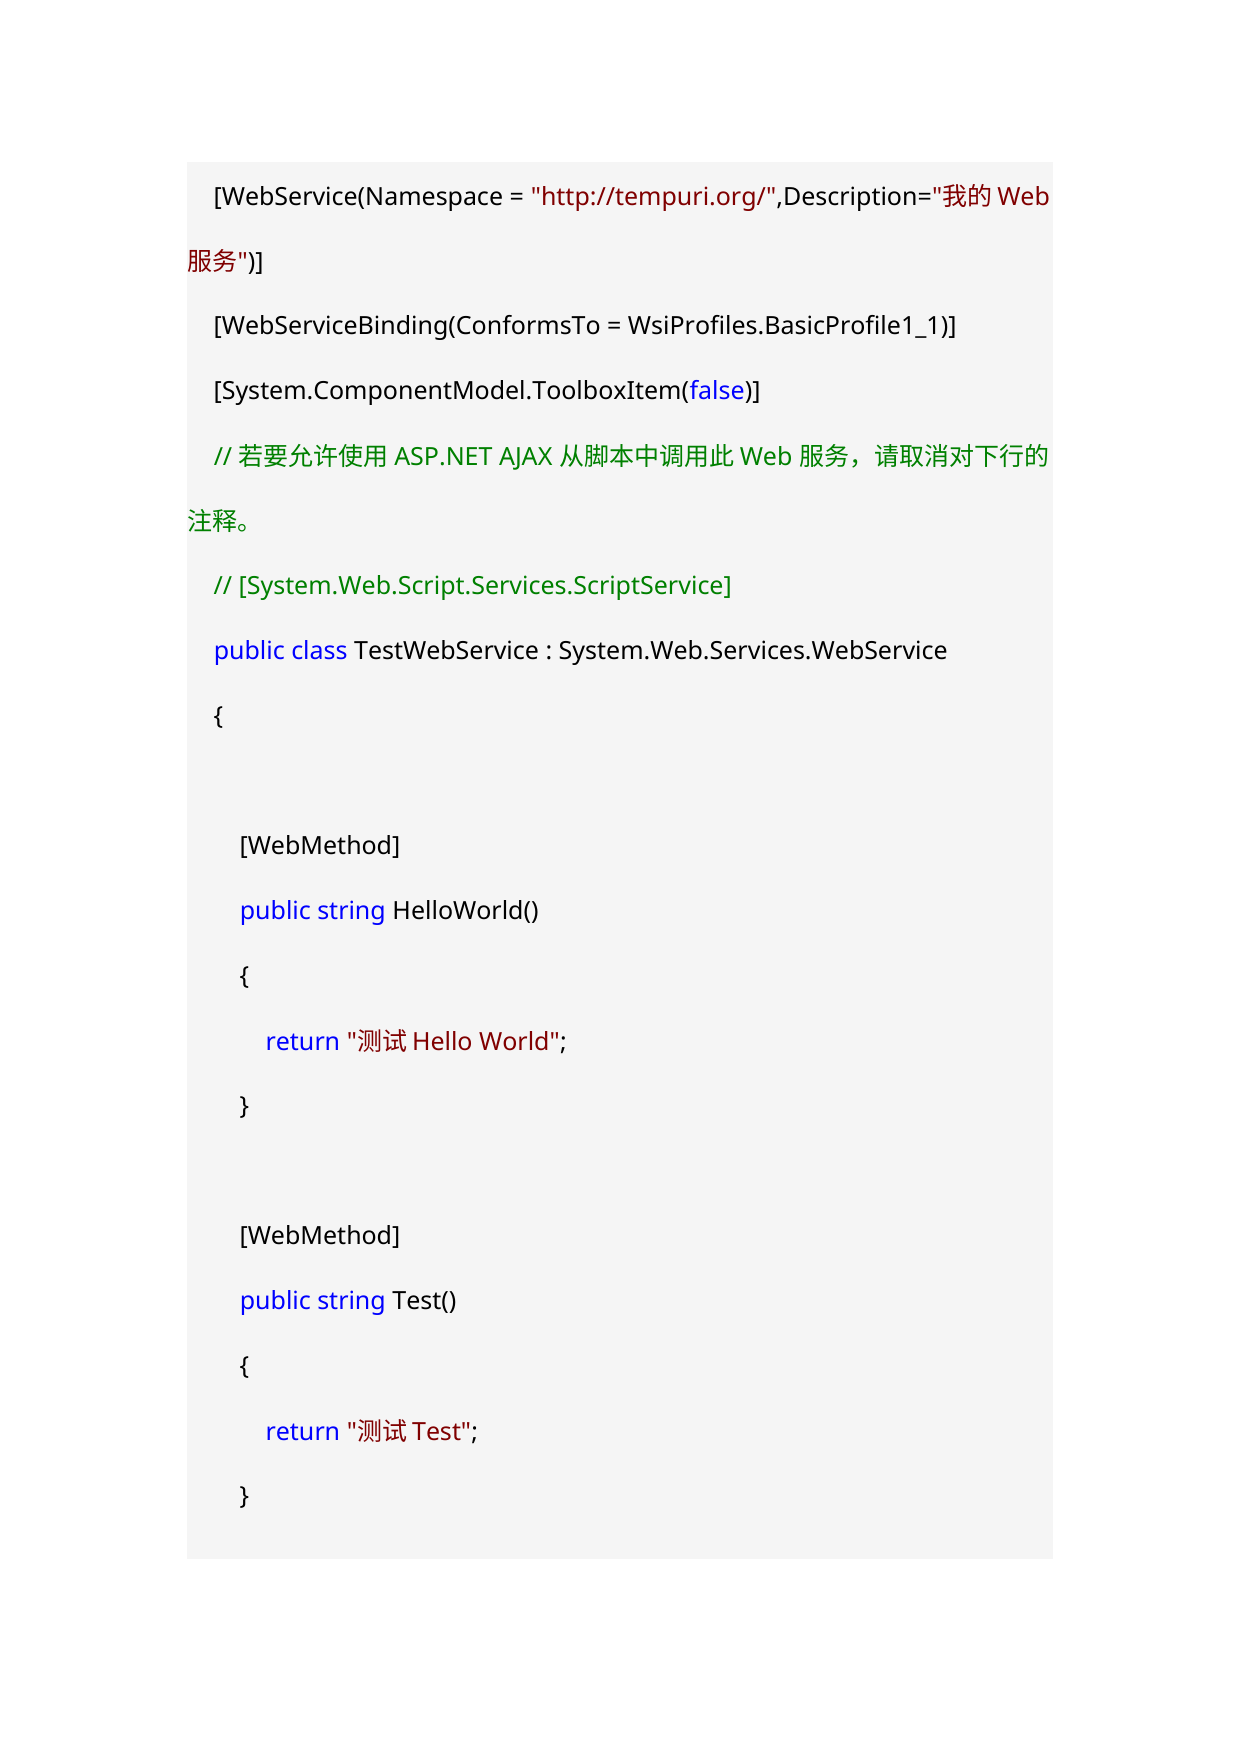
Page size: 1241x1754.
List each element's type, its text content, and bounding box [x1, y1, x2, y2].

text return "测试Hello World"; [187, 1007, 1053, 1072]
text [WebMethod] [187, 1202, 1053, 1267]
text [System.ComponentModel.ToolboxItem(false)] [187, 357, 1053, 422]
text { [187, 942, 1053, 1007]
text } [187, 1462, 1053, 1527]
text // 若要允许使用 ASP.NET AJAX 从脚本中调用此 Web 服务，请取消对下行的注释。 [187, 422, 1053, 552]
text // [System.Web.Script.Services.ScriptService] [187, 552, 1053, 617]
text [WebService(Namespace = "http://tempuri.org/",Description="我的Web服务")] [187, 162, 1053, 292]
text public string Test() [187, 1267, 1053, 1332]
text public class TestWebService : System.Web.Services.WebService [187, 617, 1053, 682]
text { [187, 682, 1053, 747]
text [WebMethod] [187, 812, 1053, 877]
text [WebServiceBinding(ConformsTo = WsiProfiles.BasicProfile1_1)] [187, 292, 1053, 357]
text public string HelloWorld() [187, 877, 1053, 942]
text { [187, 1332, 1053, 1397]
text } [187, 1072, 1053, 1137]
text return "测试Test"; [187, 1397, 1053, 1462]
